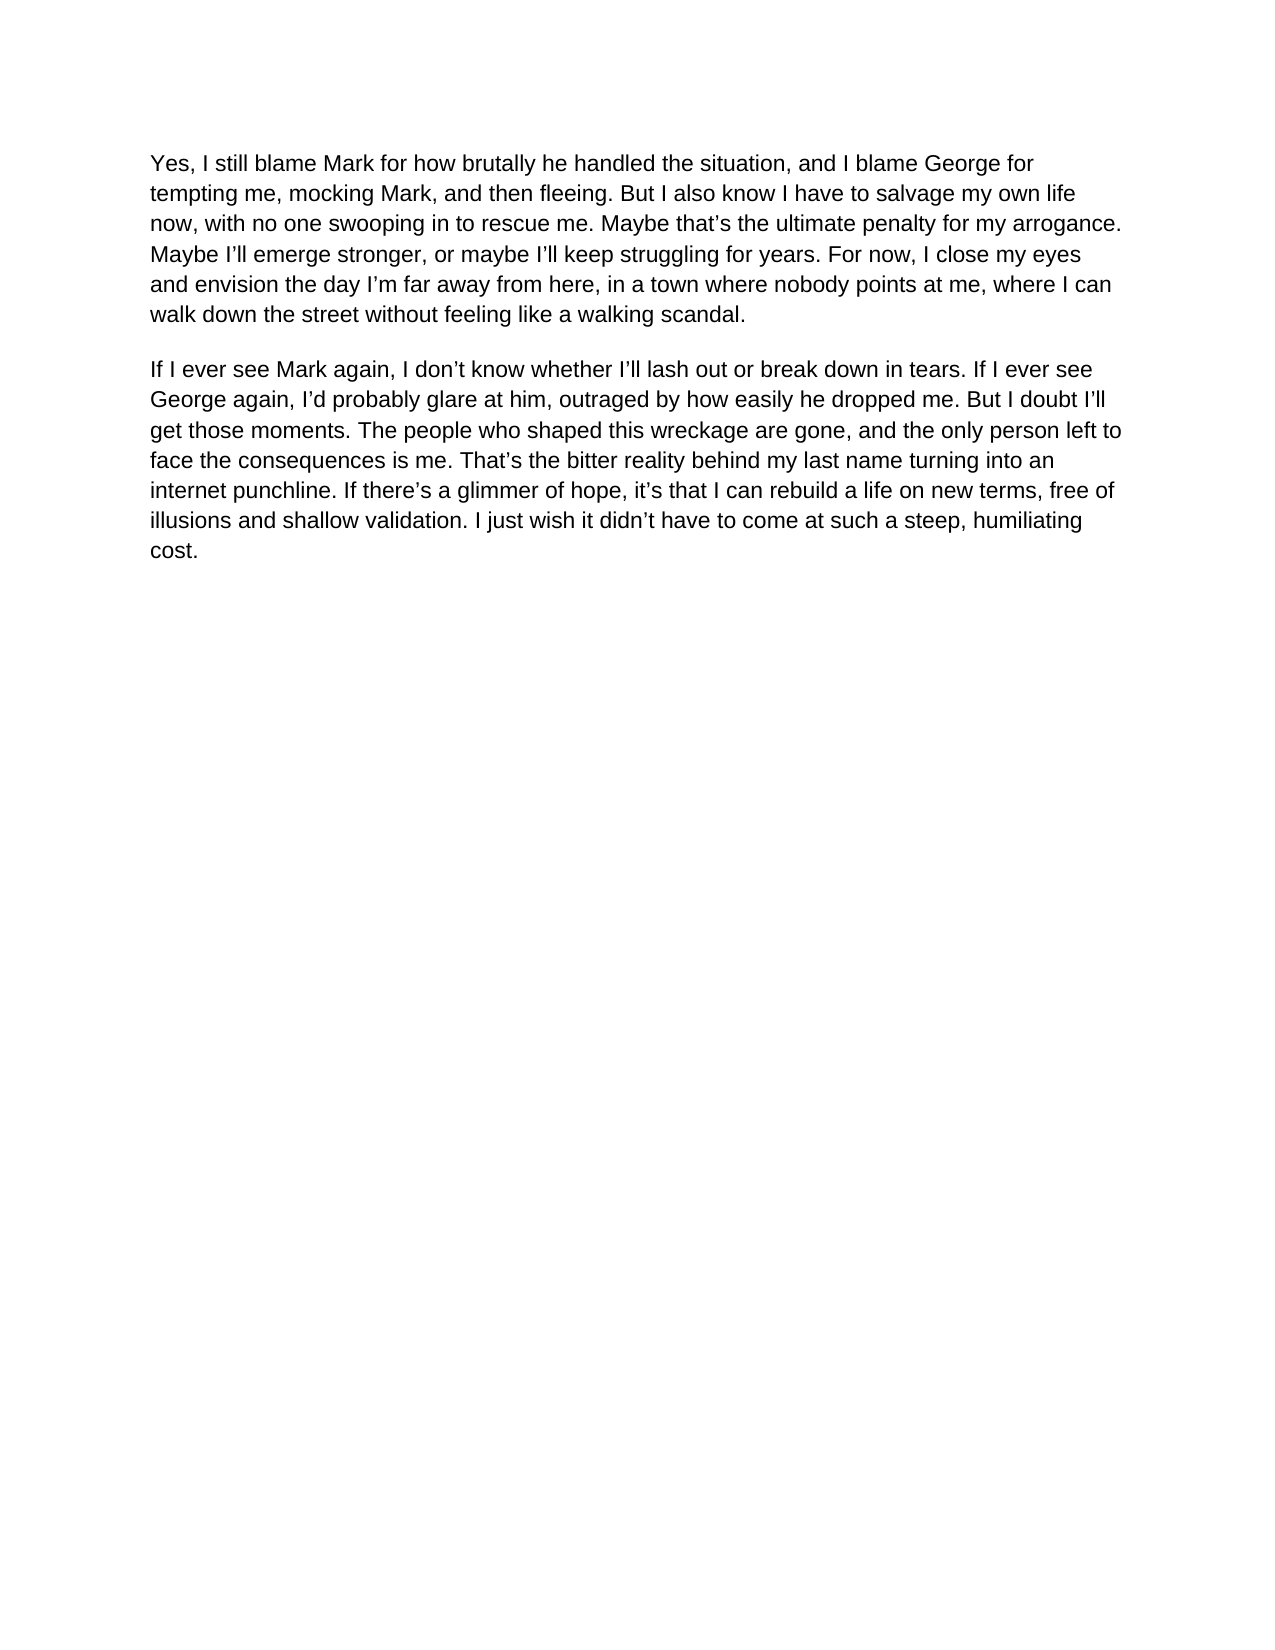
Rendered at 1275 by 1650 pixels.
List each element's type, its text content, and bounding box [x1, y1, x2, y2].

text If I ever see Mark again, I don’t know whether I’ll lash out or break down in tears. If I ever see George again, I’d probably glare at him, outraged by how easily he dropped me. But I doubt I’ll get those moments. The people who shaped this wreckage are gone, and the only person left to face the consequences is me. That’s the bitter reality behind my last name turning into an internet punchline. If there’s a glimmer of hope, it’s that I can rebuild a life on new terms, free of illusions and shallow validation. I just wish it didn’t have to come at such a steep, humiliating cost. [150, 356, 1125, 564]
text Yes, I still blame Mark for how brutally he handled the situation, and I blame George for tempting me, mocking Mark, and then fleeing. But I also know I have to salvage my own life now, with no one swooping in to rescue me. Maybe that’s the ultimate penalty for my arrogance. Maybe I’ll emerge stronger, or maybe I’ll keep struggling for years. For now, I close my eyes and envision the day I’m far away from here, in a town where nobody points at me, where I can walk down the street without feeling like a walking scandal. [150, 150, 1125, 327]
